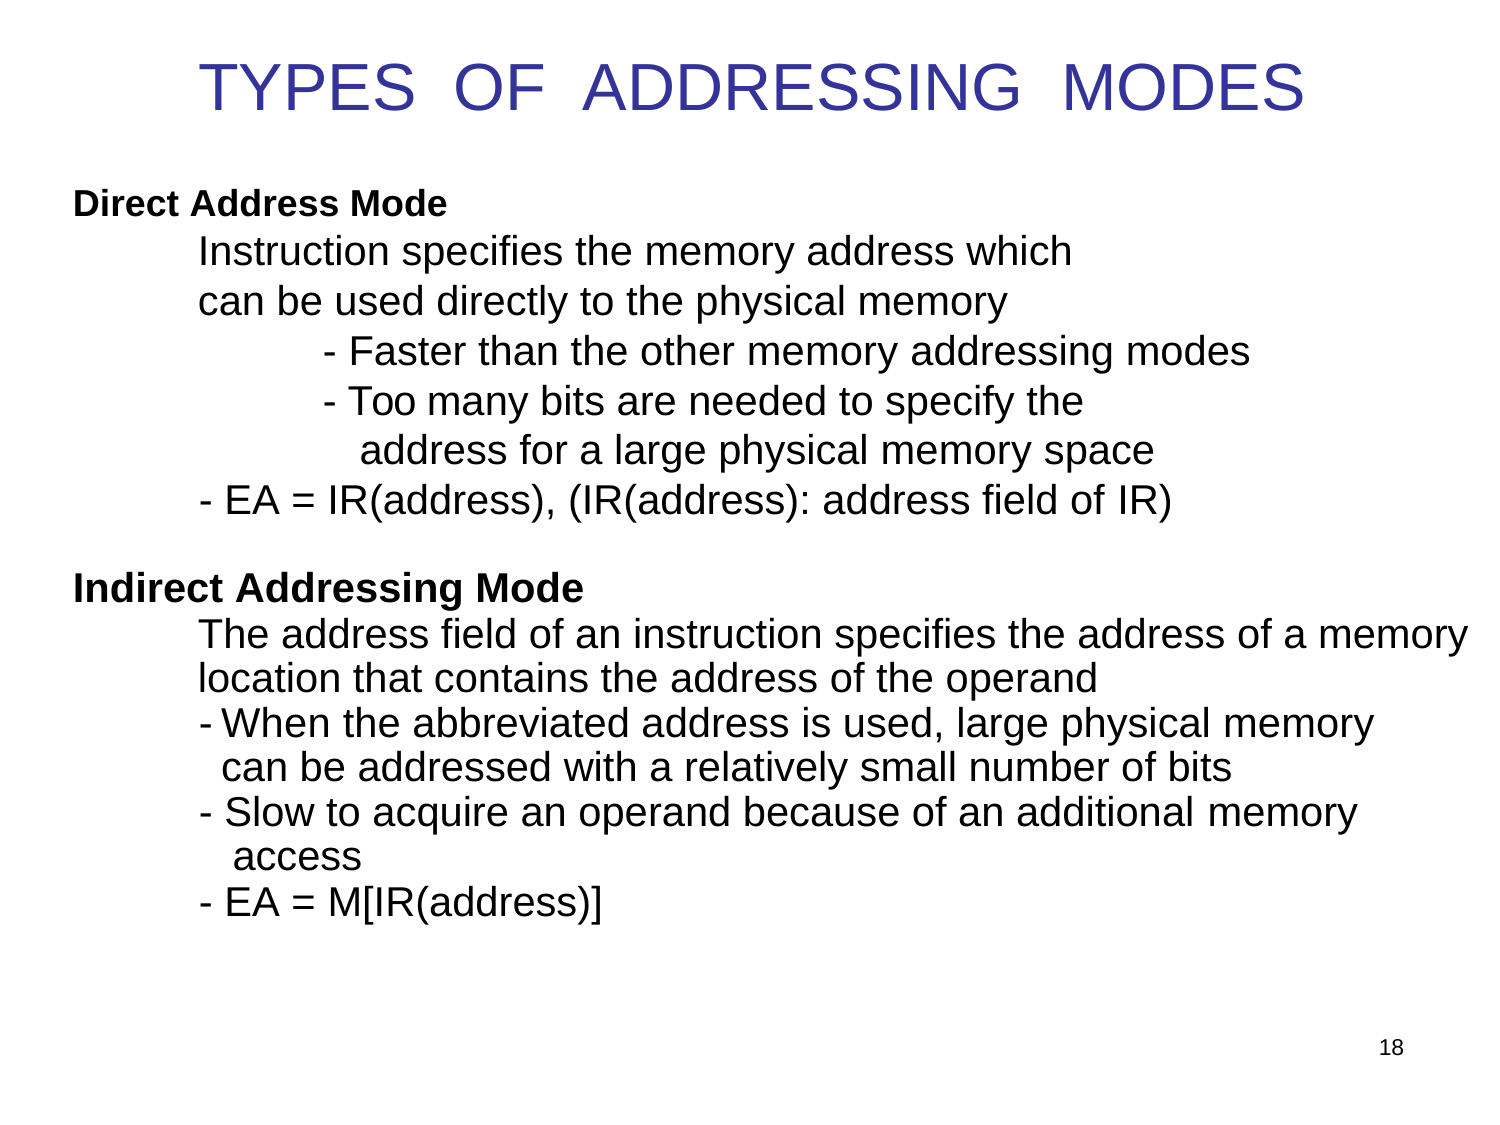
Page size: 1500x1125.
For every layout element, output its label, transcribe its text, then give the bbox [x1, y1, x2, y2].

list Faster than the other memory addressing modes [323, 326, 1500, 374]
subtitle Indirect Addressing Mode [73, 565, 1500, 612]
text Direct Address Mode [73, 181, 1500, 224]
list EA = M[IR(address)] [199, 880, 1500, 926]
text can be used directly to the physical memory [198, 276, 1500, 324]
text Instruction specifies the memory address which [198, 226, 1500, 274]
list When the abbreviated address is used, large physical memory can be addressed with a relatively small number of bits [199, 702, 1452, 791]
list Slow to acquire an operand because of an additional memory [199, 791, 1500, 835]
list Too many bits are needed to specify the address for a large physical memory space [323, 376, 1242, 473]
subtitle TYPES OF ADDRESSING MODES [198, 48, 1500, 125]
list EA = IR(address), (IR(address): address field of IR) [199, 475, 1500, 523]
text The address field of an instruction specifies the address of a memory location that contains the address of the operand [198, 613, 1500, 702]
text access [232, 835, 1500, 880]
